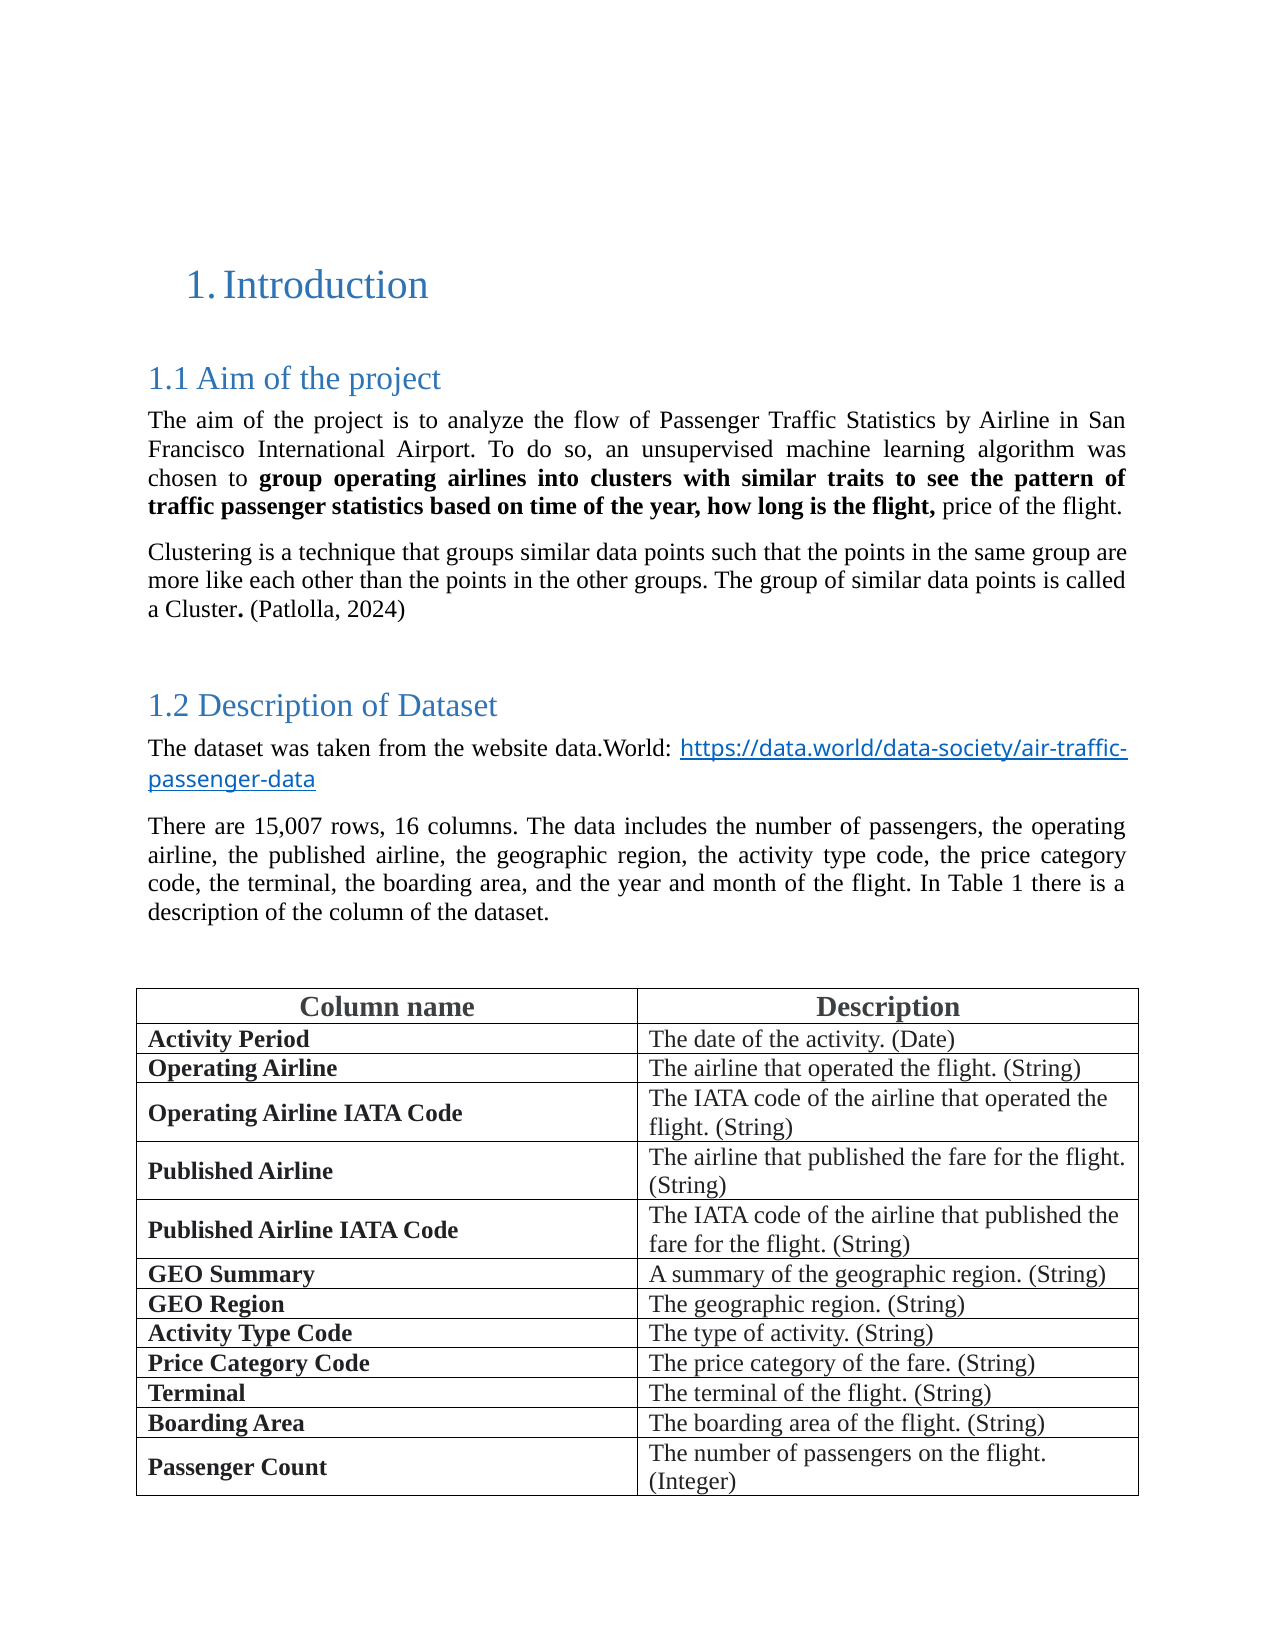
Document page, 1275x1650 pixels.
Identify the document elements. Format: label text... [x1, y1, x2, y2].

table_cell The price category of the fare. (String) [638, 1348, 1138, 1377]
subtitle Introduction [185, 259, 1127, 307]
text There are 15,007 rows, 16 columns. The data includes the number of passengers, the operating airline, the published airline, the geographic region, the activity type code, the price category code, the terminal, the boarding area, and the year and month of the flight. In Table 1 there is a description of the column of the dataset. [148, 811, 1127, 926]
table_cell The airline that operated the flight. (String) [638, 1054, 1138, 1082]
text The aim of the project is to analyze the flow of Passenger Traffic Statistics by Airline in San Francisco International Airport. To do so, an unsupervised machine learning algorithm was chosen to group operating airlines into clusters with similar traits to see the pattern of traffic passenger statistics based on time of the year, how long is the flight, price of the flight. [148, 405, 1127, 520]
table_cell Boarding Area [137, 1408, 637, 1437]
table_cell Published Airline [137, 1142, 637, 1199]
table_cell Operating Airline IATA Code [137, 1083, 637, 1141]
table_cell Price Category Code [137, 1348, 637, 1377]
text The dataset was taken from the website data.World: https://data.world/data-society/air-traffic-passenger-data [148, 732, 1127, 794]
table_cell Terminal [137, 1378, 637, 1407]
table_header Description [638, 989, 1138, 1023]
table_cell The number of passengers on the flight. (Integer) [638, 1438, 1138, 1495]
subtitle 1.2 Description of Dataset [148, 685, 1127, 723]
table_cell The date of the activity. (Date) [638, 1024, 1138, 1052]
table_cell Operating Airline [137, 1054, 637, 1082]
table_cell The IATA code of the airline that operated the flight. (String) [638, 1083, 1138, 1141]
table_cell GEO Region [137, 1289, 637, 1317]
table_cell The terminal of the flight. (String) [638, 1378, 1138, 1407]
table_cell Activity Type Code [137, 1319, 637, 1347]
subtitle 1.1 Aim of the project [148, 358, 1127, 397]
table_cell The boarding area of the flight. (String) [638, 1408, 1138, 1437]
table_cell The type of activity. (String) [638, 1319, 1138, 1347]
table_cell GEO Summary [137, 1259, 637, 1288]
table_cell Passenger Count [137, 1438, 637, 1495]
table_cell A summary of the geographic region. (String) [638, 1259, 1138, 1288]
table_cell The airline that published the fare for the flight. (String) [638, 1142, 1138, 1199]
text Clustering is a technique that groups similar data points such that the points in the same group are more like each other than the points in the other groups. The group of similar data points is called a Cluster. [148, 537, 1127, 623]
table_cell Activity Period [137, 1024, 637, 1052]
table_cell Published Airline IATA Code [137, 1200, 637, 1258]
table_cell The geographic region. (String) [638, 1289, 1138, 1317]
table_cell The IATA code of the airline that published the fare for the flight. (String) [638, 1200, 1138, 1258]
table_header Column name [137, 989, 637, 1023]
